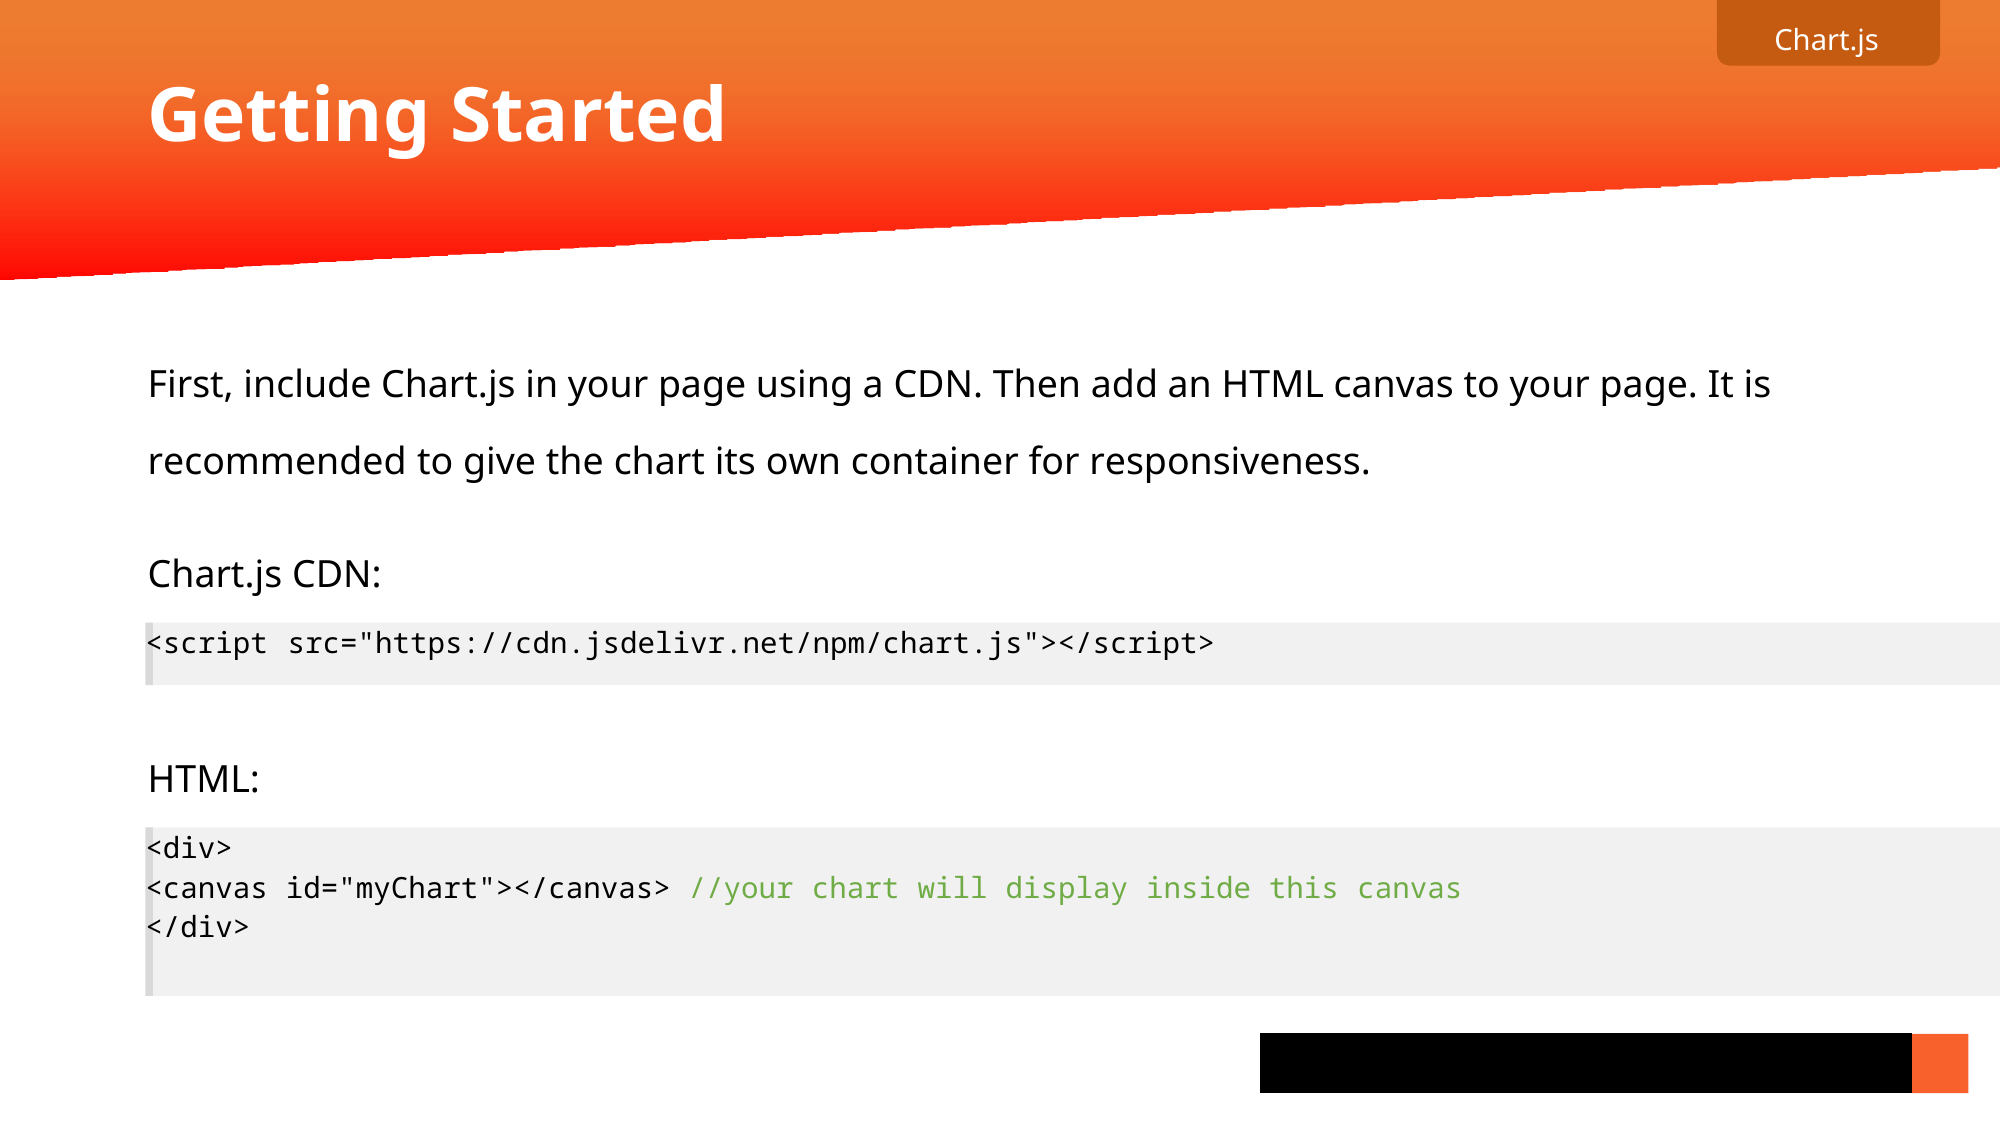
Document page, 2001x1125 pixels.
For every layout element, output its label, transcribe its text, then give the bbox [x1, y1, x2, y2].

text Chart.js CDN: [147, 547, 2000, 598]
picture [0, 0, 2000, 280]
text First, include Chart.js in your page using a CDN. Then add an HTML canvas to your page. It is recommended to give the chart its own container for responsiveness. [147, 358, 1821, 485]
subtitle HTML: [147, 752, 2000, 803]
picture [1260, 1033, 1912, 1093]
